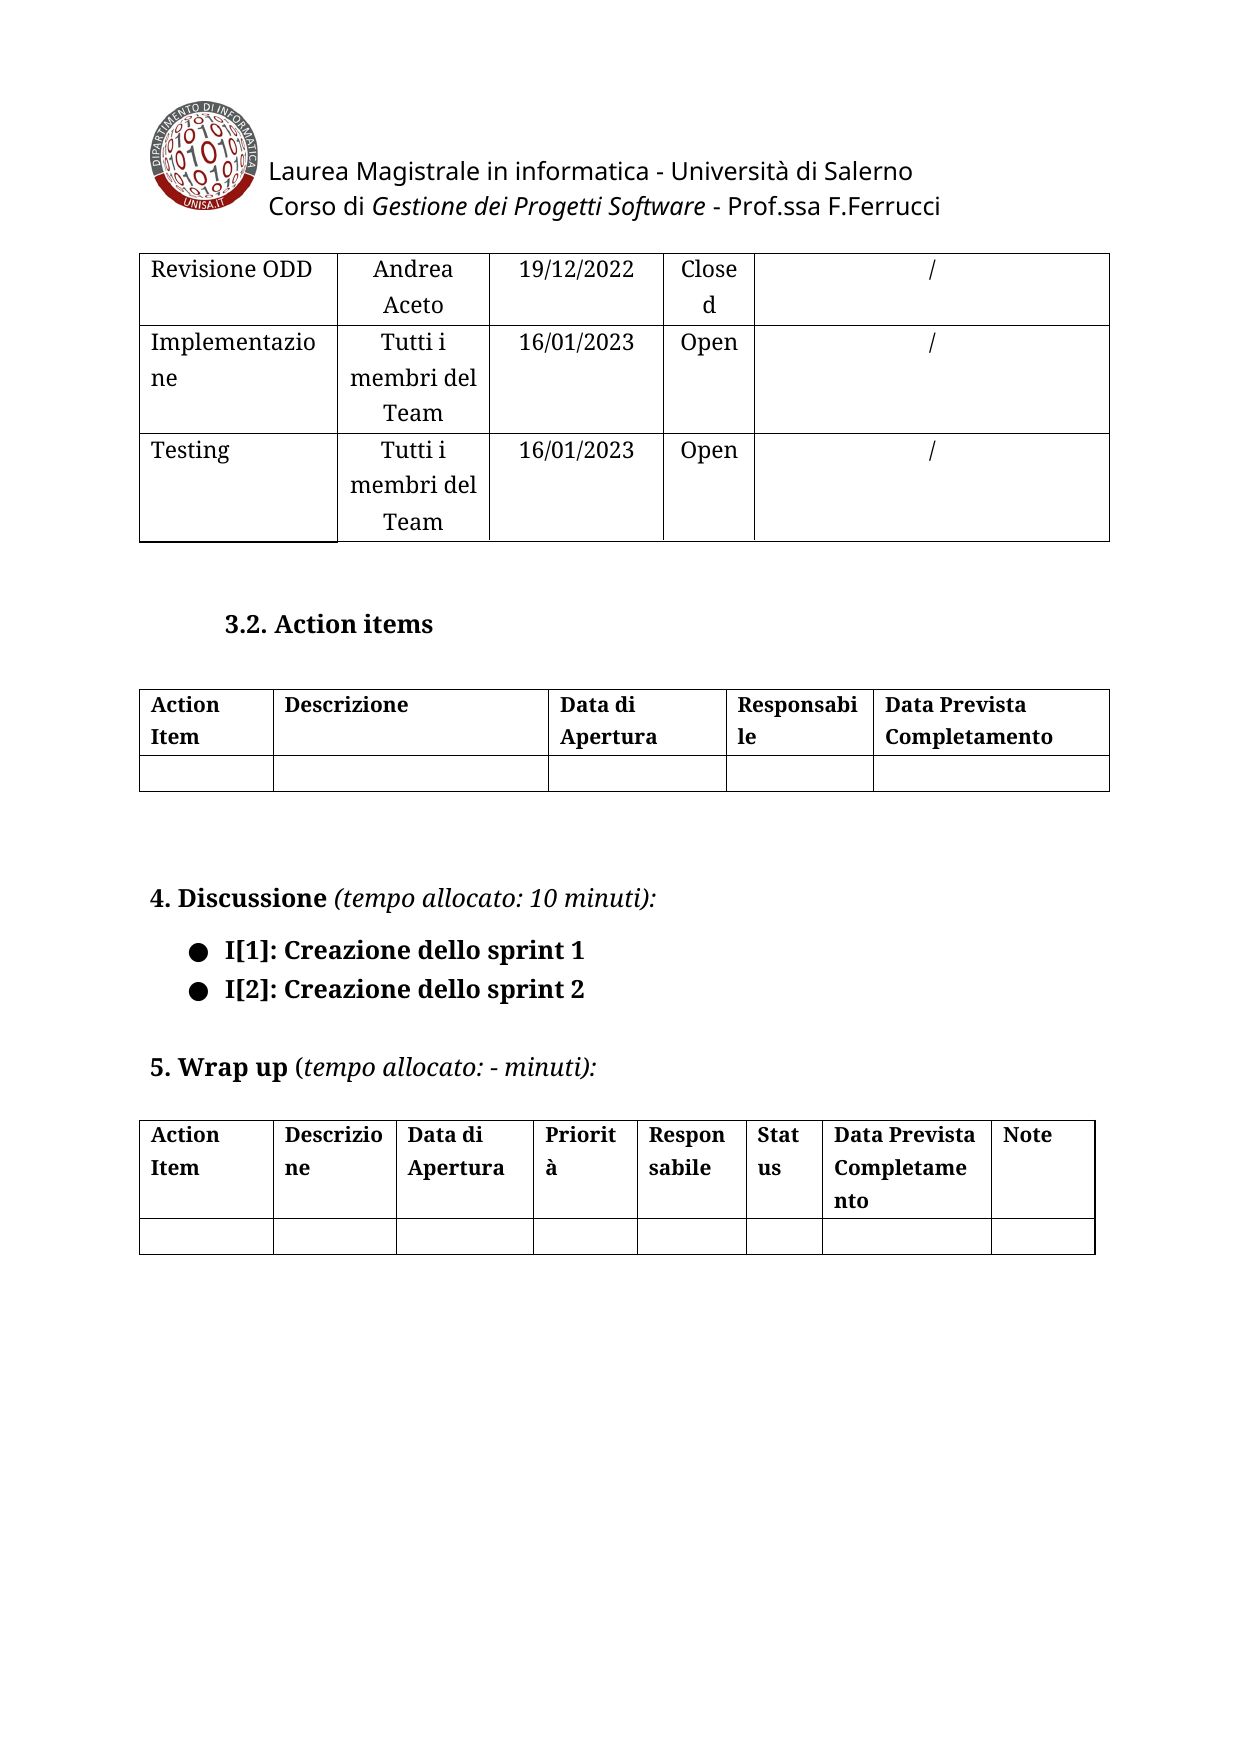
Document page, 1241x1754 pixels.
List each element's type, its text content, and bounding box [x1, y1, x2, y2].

subtitle 3.2. Action items [150, 607, 1090, 641]
table_cell [140, 756, 273, 791]
table_cell Closed [664, 254, 754, 324]
list I[1]: Creazione dello sprint 1 [187, 933, 1090, 967]
table_cell Andrea Aceto [338, 254, 489, 324]
table_cell 19/12/2022 [490, 254, 663, 324]
subtitle 4. Discussione (tempo allocato: 10 minuti): [150, 881, 1090, 915]
table_header Priorità [534, 1121, 637, 1218]
table_cell Open [664, 434, 754, 541]
table_cell Implementazione [140, 326, 337, 432]
table_cell Open [664, 326, 754, 432]
table_cell [638, 1219, 746, 1254]
table_header Data di Apertura [549, 690, 726, 754]
table_header Note [992, 1121, 1094, 1218]
table_header Status [747, 1121, 822, 1218]
table_header Action Item [140, 1121, 273, 1218]
table_cell [274, 756, 548, 791]
list I[2]: Creazione dello sprint 2 [187, 972, 1090, 1006]
table_header Responsabile [638, 1121, 746, 1218]
table_cell / [755, 434, 1109, 541]
table_header Data di Apertura [397, 1121, 533, 1218]
table_cell Revisione ODD [140, 254, 337, 324]
picture [150, 101, 258, 210]
table_cell [823, 1219, 991, 1254]
table_cell [992, 1219, 1094, 1254]
table_cell 16/01/2023 [489, 434, 664, 541]
table_cell [534, 1219, 637, 1254]
table_cell Tutti i membri del Team [338, 326, 489, 432]
table_cell [549, 756, 726, 791]
table_cell / [755, 254, 1109, 324]
table_cell [874, 756, 1109, 791]
table_header Descrizione [274, 690, 548, 754]
table_cell [397, 1219, 533, 1254]
table_cell Tutti i membri del Team [338, 434, 489, 541]
table_cell 16/01/2023 [490, 326, 663, 432]
table_header Data Prevista Completamento [823, 1121, 991, 1218]
table_header Data Prevista Completamento [874, 690, 1109, 754]
table_cell Testing [140, 434, 337, 541]
table_cell [274, 1219, 396, 1254]
table_header Action Item [140, 690, 273, 754]
table_cell [727, 756, 873, 791]
text 5. Wrap up (tempo allocato: - minuti): [150, 1050, 1090, 1084]
table_cell / [755, 326, 1109, 432]
table_cell [747, 1219, 822, 1254]
table_header Descrizione [274, 1121, 396, 1218]
table_cell [140, 1219, 273, 1254]
table_header Responsabile [727, 690, 873, 754]
